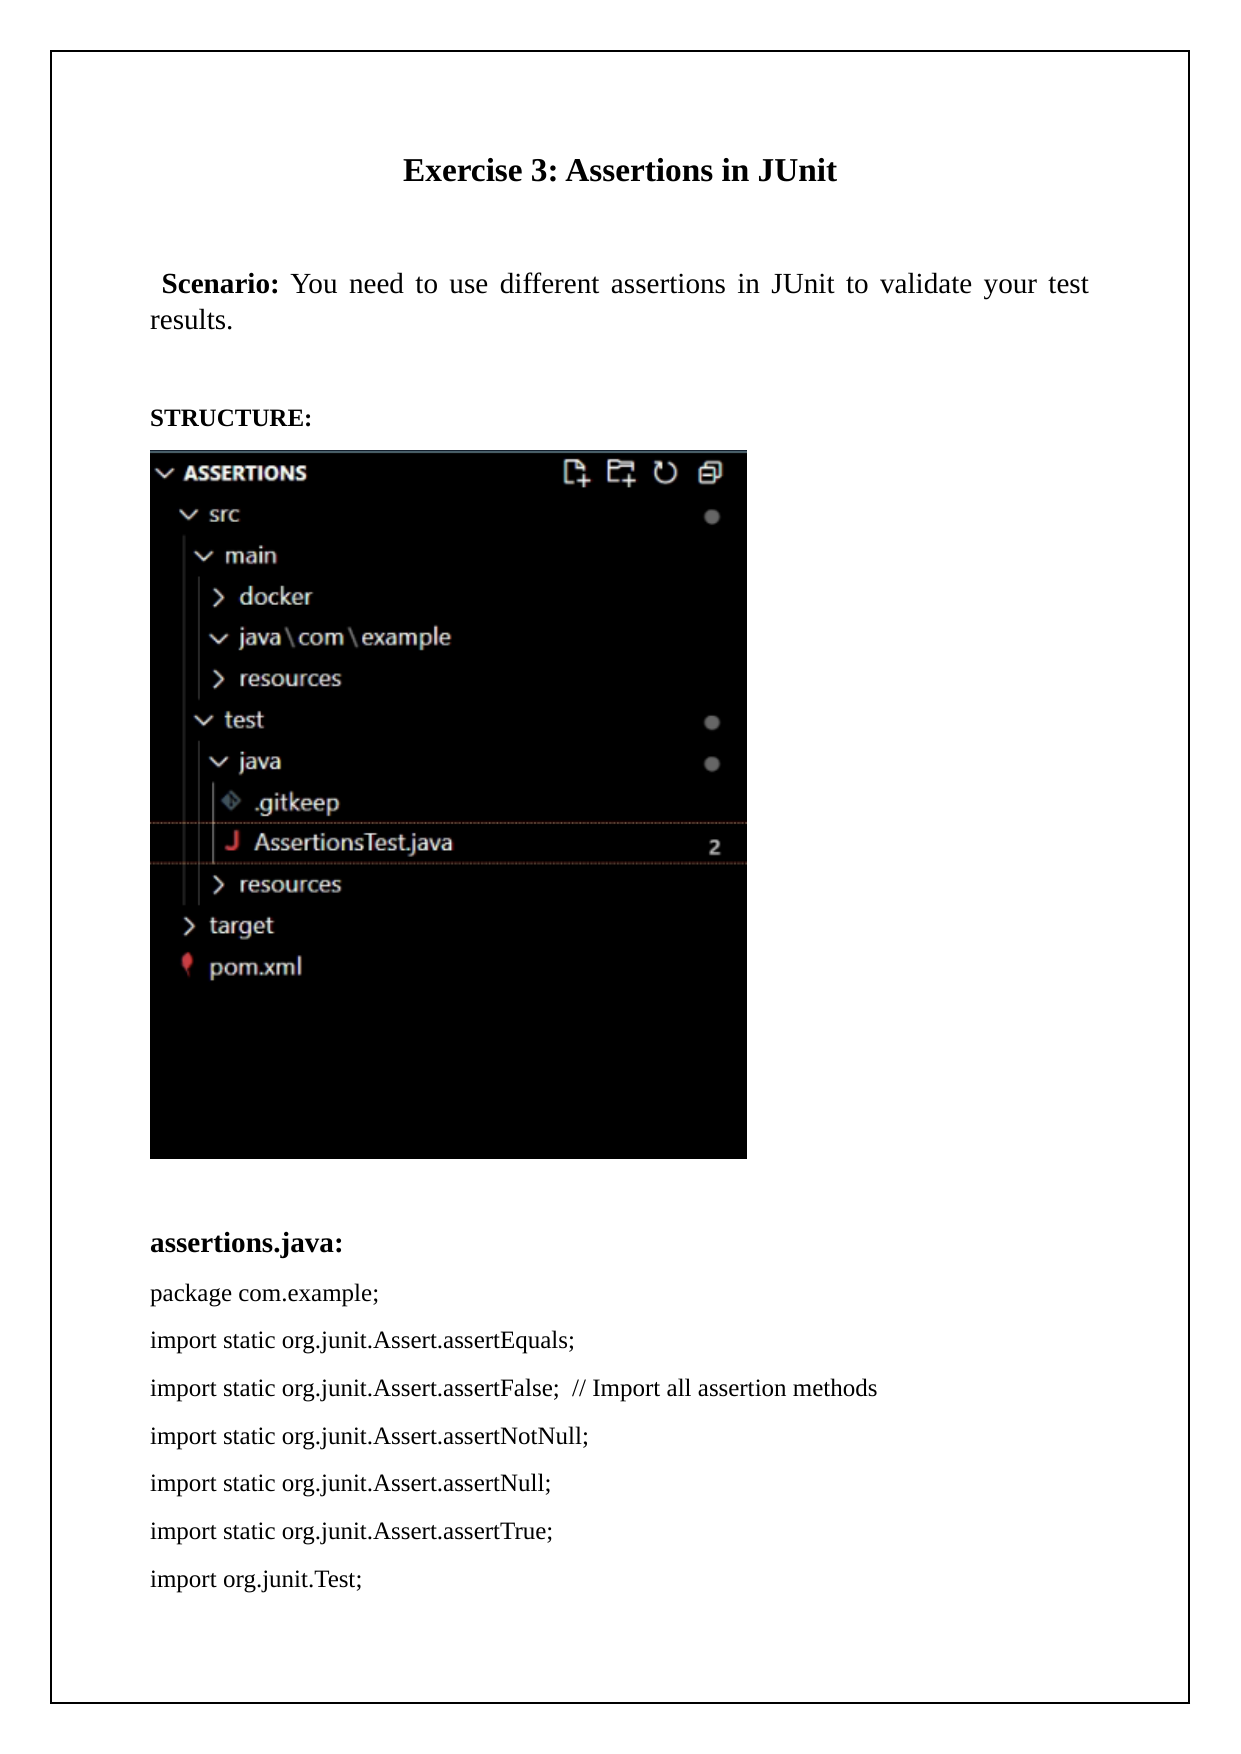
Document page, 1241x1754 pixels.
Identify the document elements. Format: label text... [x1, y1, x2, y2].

text Scenario: You need to use different assertions in JUnit to validate your test results. [150, 266, 1090, 336]
text STRUCTURE: [150, 403, 1090, 431]
text Exercise 3: Assertions in JUnit [150, 150, 1090, 188]
text import static org.junit.Assert.assertNotNull; [150, 1421, 1090, 1449]
text import static org.junit.Assert.assertNull; [150, 1468, 1090, 1497]
text import static org.junit.Assert.assertTrue; [150, 1516, 1090, 1545]
picture [150, 450, 747, 1159]
text import static org.junit.Assert.assertFalse; // Import all assertion methods [150, 1373, 1090, 1402]
text package com.example; [150, 1278, 1090, 1306]
text import org.junit.Test; [150, 1564, 1090, 1593]
text import static org.junit.Assert.assertEquals; [150, 1325, 1090, 1354]
text assertions.java: [150, 1225, 1090, 1258]
